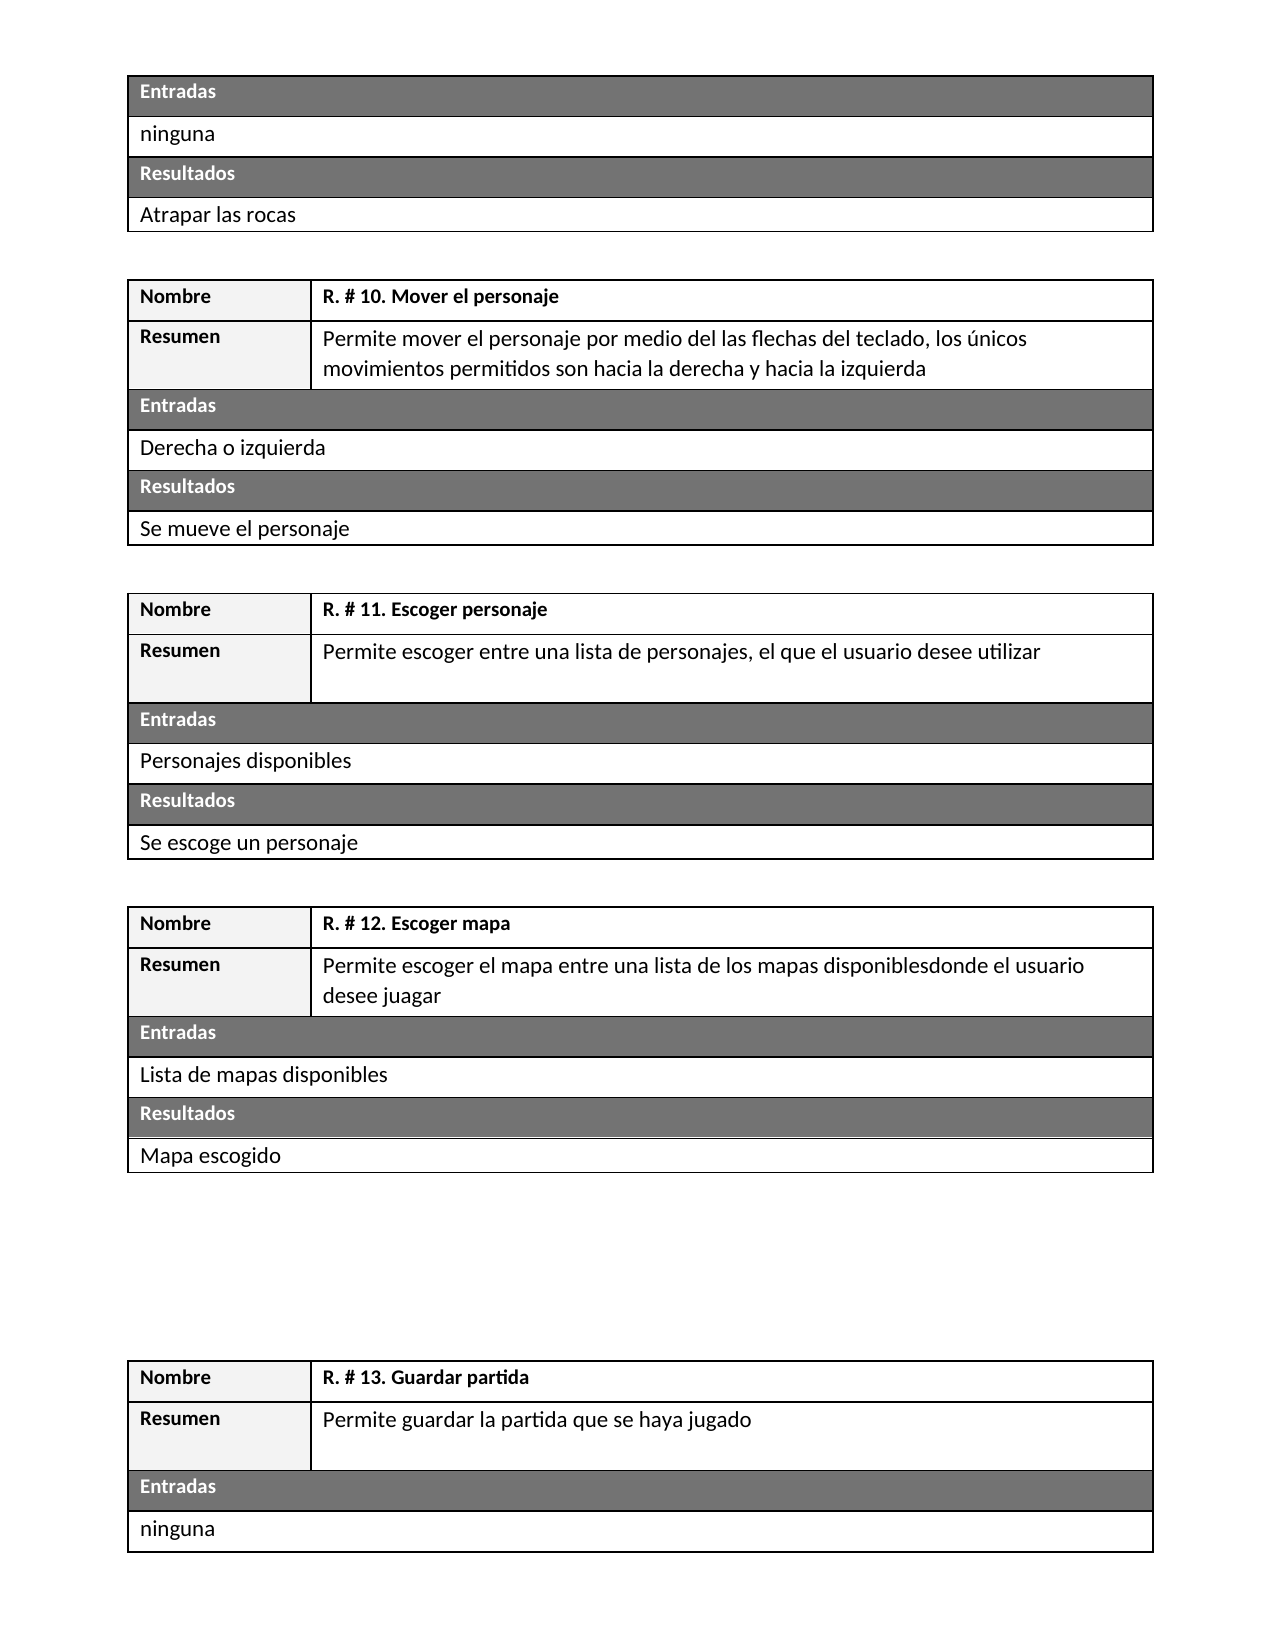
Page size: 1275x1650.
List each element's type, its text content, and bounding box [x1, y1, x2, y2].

table_cell ninguna [129, 117, 1152, 156]
table_cell Derecha o izquierda [129, 431, 1152, 470]
table_cell Permite escoger entre una lista de personajes, el que el usuario desee utilizar [312, 635, 1152, 702]
table_cell Personajes disponibles [129, 744, 1152, 783]
table_header Nombre [129, 1362, 310, 1401]
table_cell Lista de mapas disponibles [129, 1058, 1152, 1097]
table_cell Permite escoger el mapa entre una lista de los mapas disponiblesdonde el usuario desee juagar [312, 949, 1152, 1016]
table_header R. # 12. Escoger mapa [312, 908, 1152, 947]
table_header R. # 11. Escoger personaje [312, 594, 1152, 633]
table_cell Resultados [129, 471, 1152, 510]
table_cell Entradas [129, 1471, 1152, 1510]
table_cell Entradas [129, 390, 1152, 429]
table_cell Permite mover el personaje por medio del las flechas del teclado, los únicos movimientos permitidos son hacia la derecha y hacia la izquierda [312, 322, 1152, 388]
table_header Nombre [129, 594, 310, 633]
table_cell Resultados [129, 1098, 1152, 1137]
table_header R. # 10. Mover el personaje [312, 281, 1152, 320]
table_header Nombre [129, 281, 310, 320]
table_cell Se mueve el personaje [129, 512, 1152, 544]
table_cell Entradas [129, 704, 1152, 743]
table_cell ninguna [129, 1512, 1152, 1551]
table_cell Resumen [129, 949, 310, 1016]
table_cell Se escoge un personaje [129, 826, 1152, 858]
table_cell Atrapar las rocas [129, 198, 1152, 231]
table_cell Resultados [129, 158, 1152, 197]
table_header Nombre [129, 908, 310, 947]
table_cell Mapa escogido [129, 1139, 1152, 1171]
table_cell Permite guardar la partida que se haya jugado [312, 1403, 1152, 1470]
table_cell Resumen [129, 1403, 310, 1470]
table_header R. # 13. Guardar partida [312, 1362, 1152, 1401]
table_cell Resultados [129, 785, 1152, 824]
table_cell Resumen [129, 635, 310, 702]
table_cell Resumen [129, 322, 310, 388]
table_cell Entradas [129, 1017, 1152, 1056]
table_cell Entradas [129, 77, 1152, 116]
